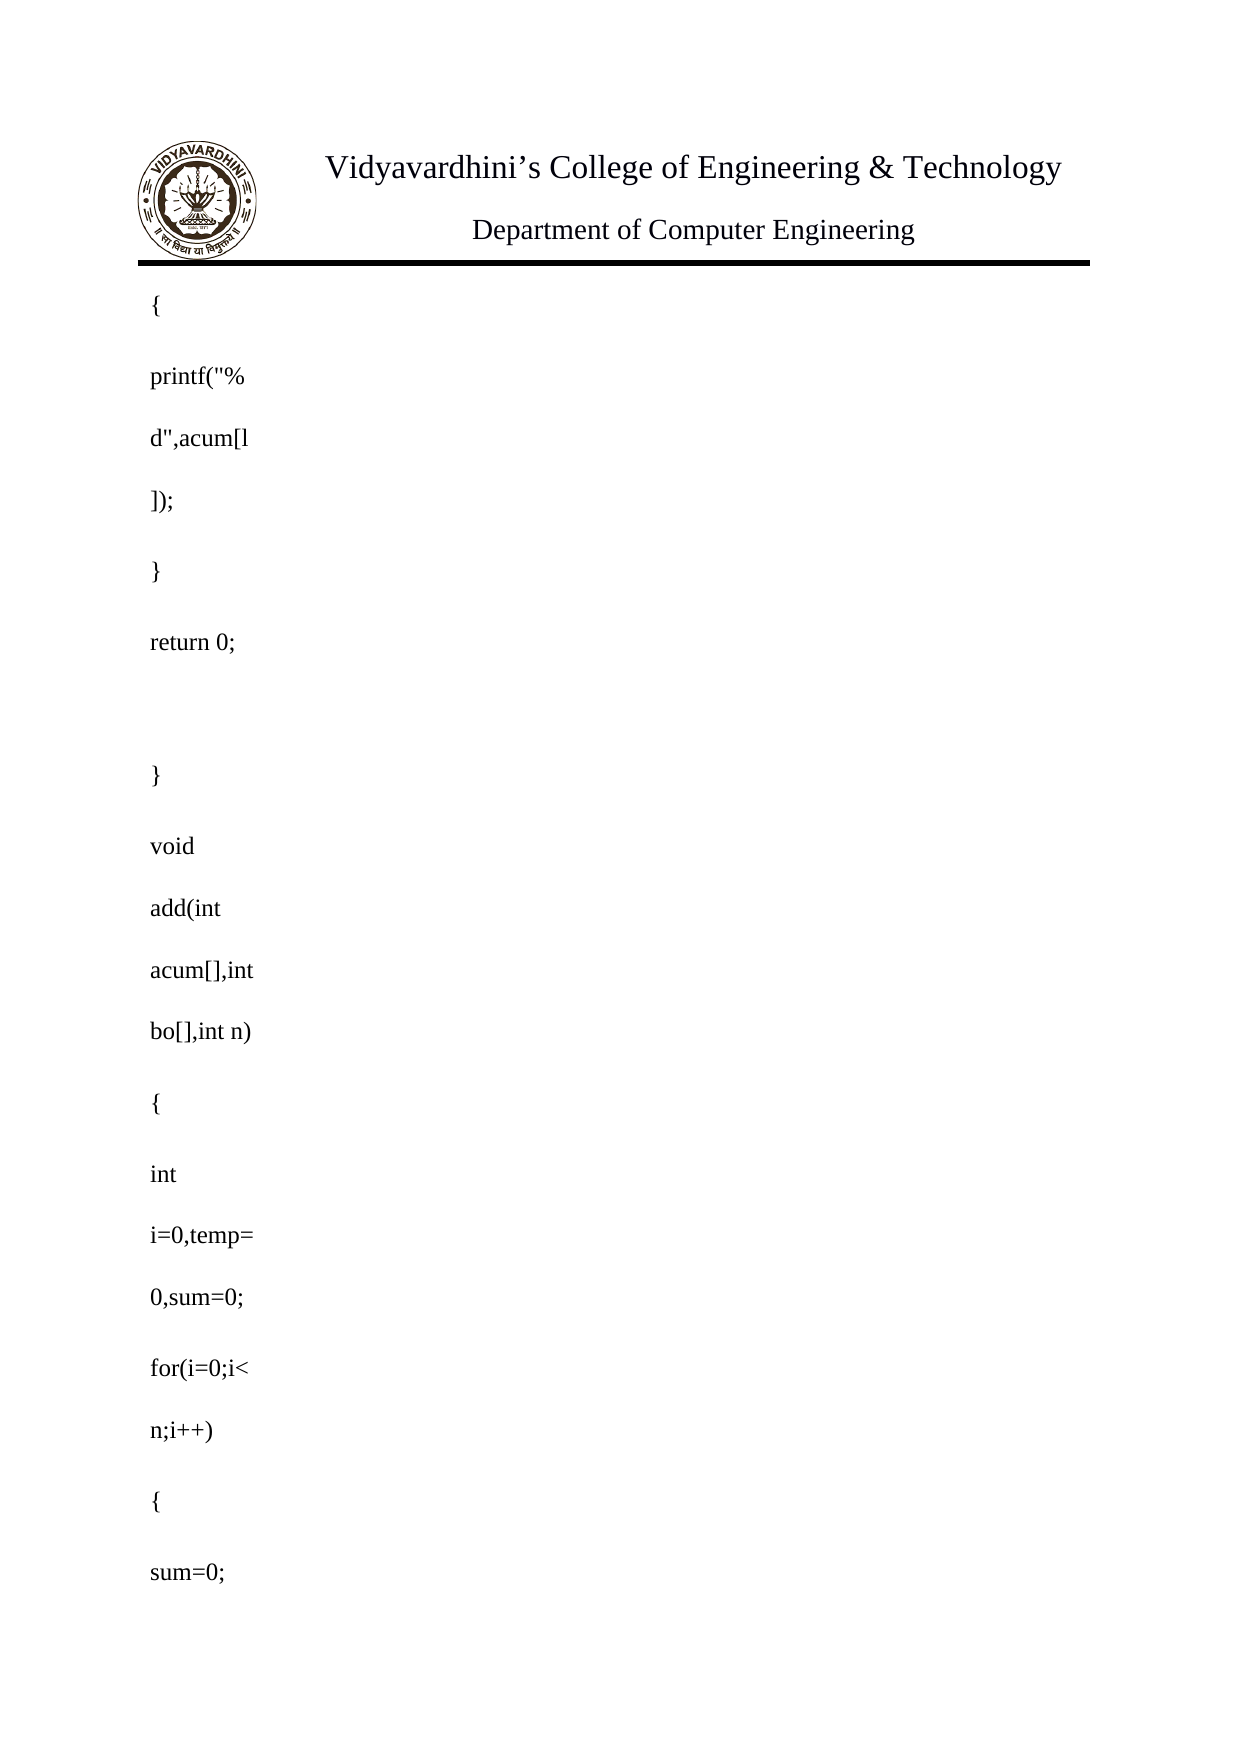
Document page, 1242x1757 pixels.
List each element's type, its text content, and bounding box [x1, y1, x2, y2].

text sum=0; [150, 1557, 255, 1586]
text } [150, 556, 255, 585]
text printf("%d",acum[l]); [150, 361, 255, 513]
text int i=0,temp=0,sum=0; [150, 1159, 255, 1311]
text for(i=0;i<n;i++) [150, 1353, 255, 1444]
text return 0; [150, 627, 255, 718]
text { [150, 1486, 255, 1515]
picture [137, 141, 257, 260]
text void add(int acum[],int bo[],int n) [150, 831, 255, 1045]
text { [150, 1088, 255, 1116]
text } [150, 760, 255, 789]
text { [150, 290, 255, 319]
